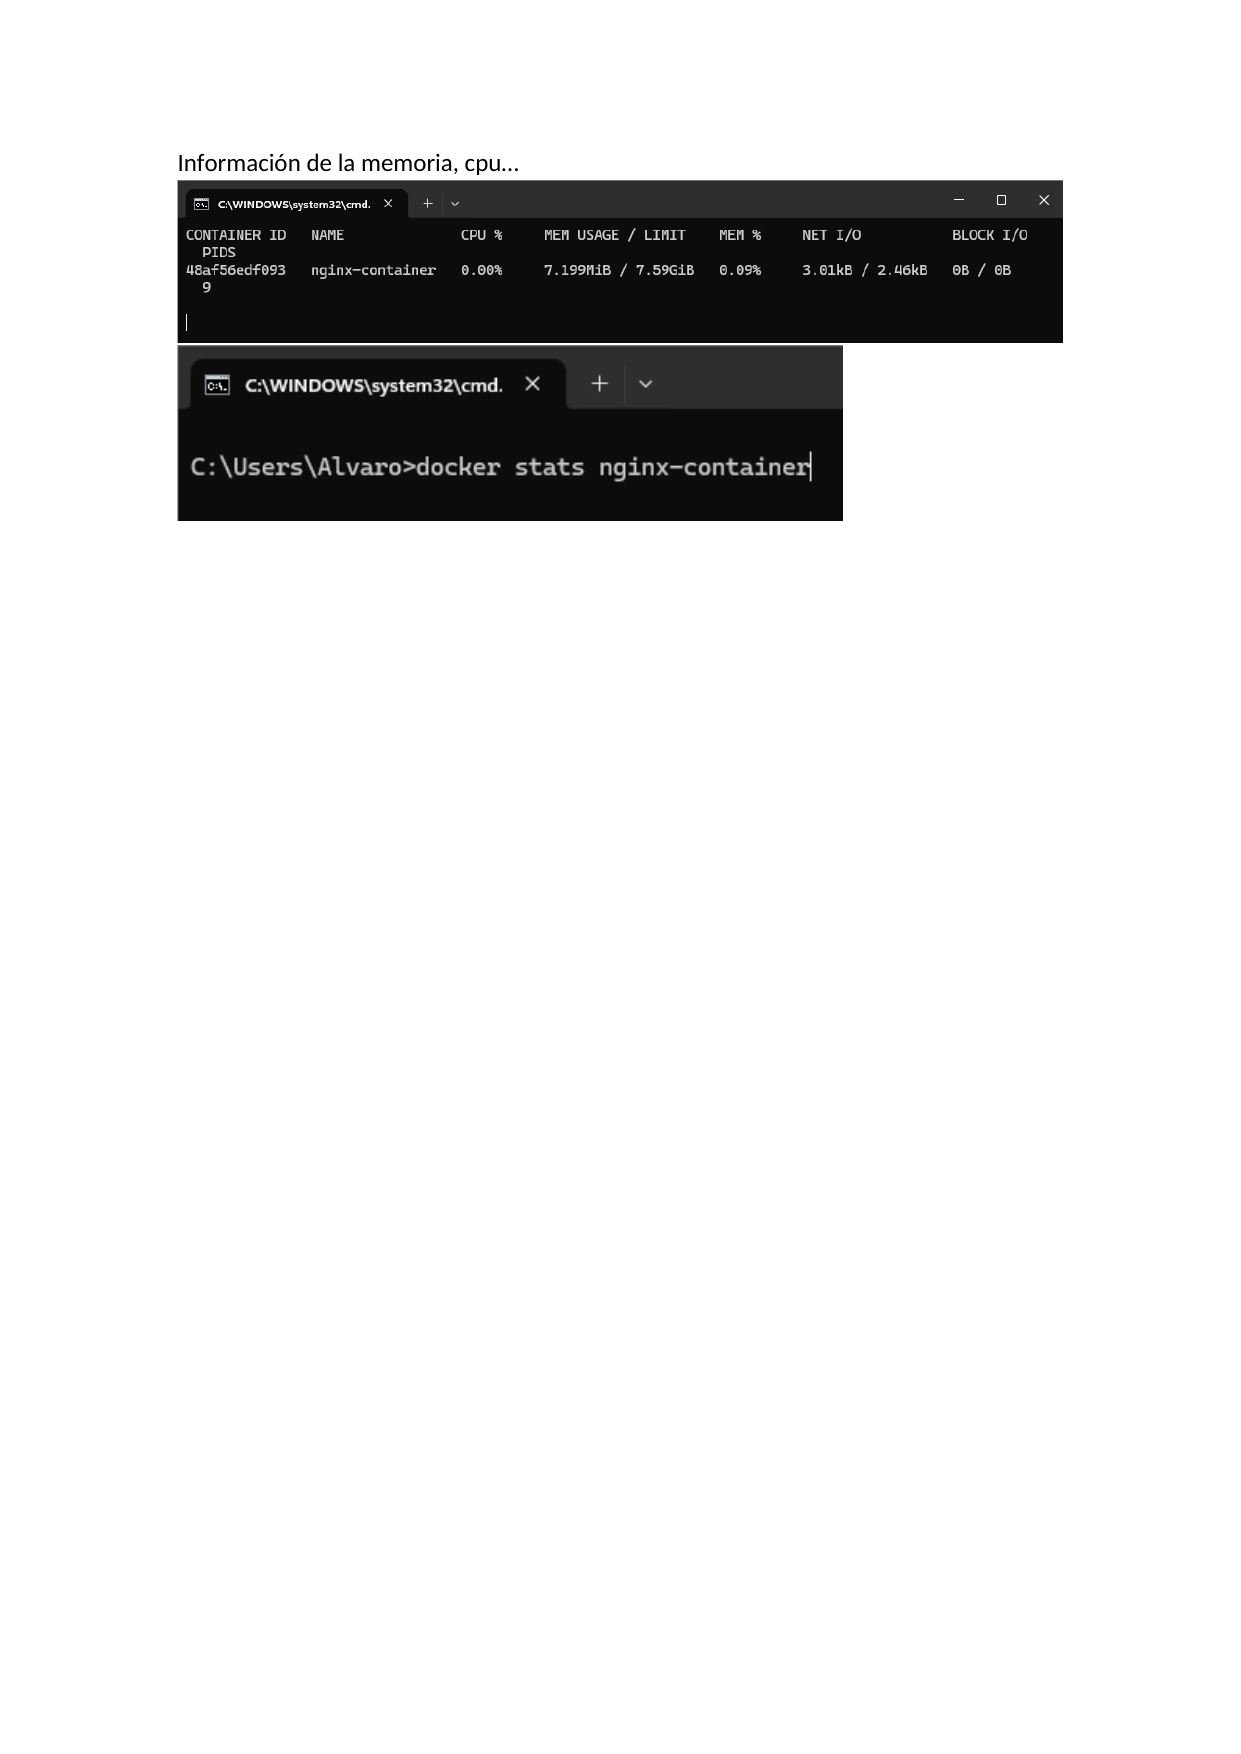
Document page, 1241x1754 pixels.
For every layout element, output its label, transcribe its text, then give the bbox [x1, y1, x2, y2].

text Información de la memoria, cpu… [177, 148, 1063, 180]
picture [177, 345, 843, 521]
picture [177, 180, 1063, 343]
